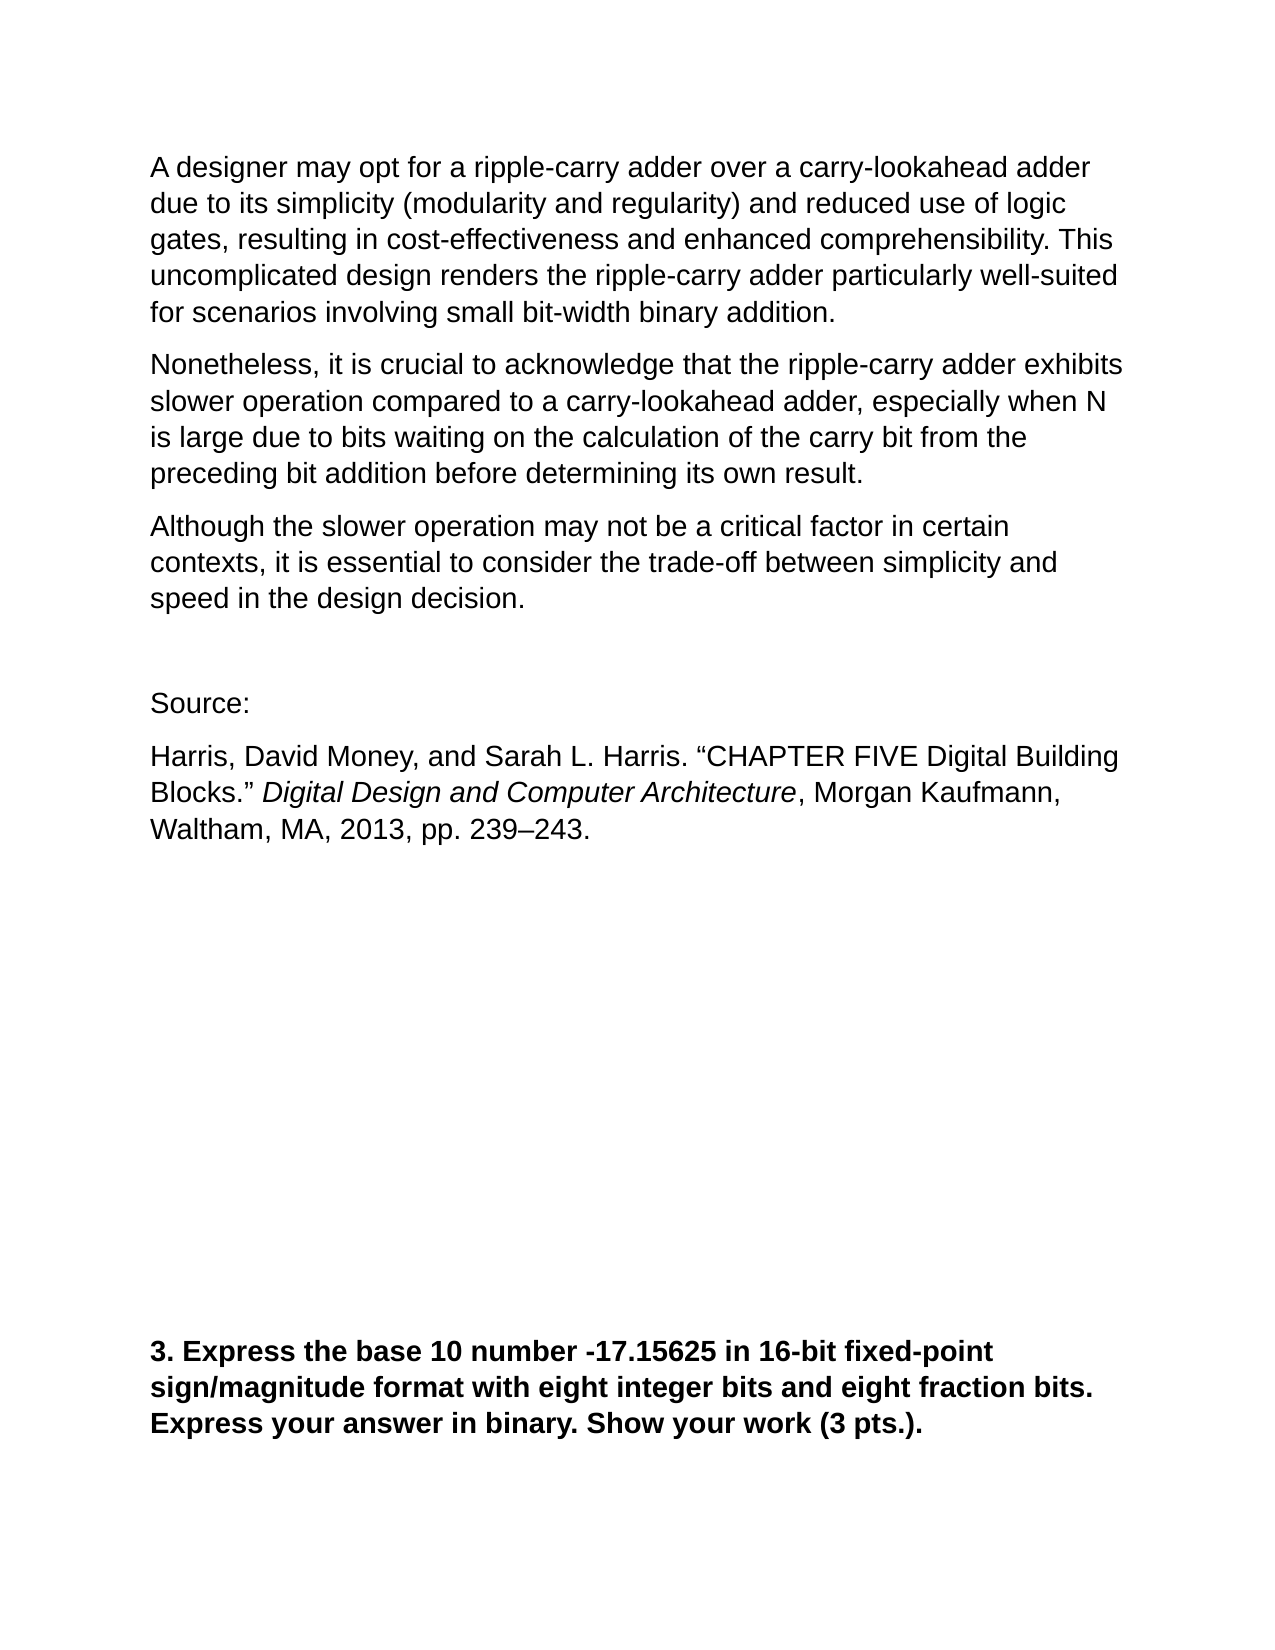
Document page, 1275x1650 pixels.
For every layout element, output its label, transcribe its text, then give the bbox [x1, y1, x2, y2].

text Nonetheless, it is crucial to acknowledge that the ripple-carry adder exhibits slower operation compared to a carry-lookahead adder, especially when N is large due to bits waiting on the calculation of the carry bit from the preceding bit addition before determining its own result. [150, 347, 1125, 489]
text Harris, David Money, and Sarah L. Harris. “CHAPTER FIVE Digital Building Blocks.” Digital Design and Computer Architecture, Morgan Kaufmann, Waltham, MA, 2013, pp. 239–243. [150, 739, 1125, 845]
text Source: [150, 687, 1125, 720]
text 3. Express the base 10 number -17.15625 in 16-bit fixed-point sign/magnitude format with eight integer bits and eight fraction bits. Express your answer in binary. Show your work (3 pts.). [150, 1334, 1125, 1440]
text Although the slower operation may not be a critical factor in certain contexts, it is essential to consider the trade-off between simplicity and speed in the design decision. [150, 509, 1125, 614]
text A designer may opt for a ripple-carry adder over a carry-lookahead adder due to its simplicity (modularity and regularity) and reduced use of logic gates, resulting in cost-effectiveness and enhanced comprehensibility. This uncomplicated design renders the ripple-carry adder particularly well-suited for scenarios involving small bit-width binary addition. [150, 150, 1125, 328]
